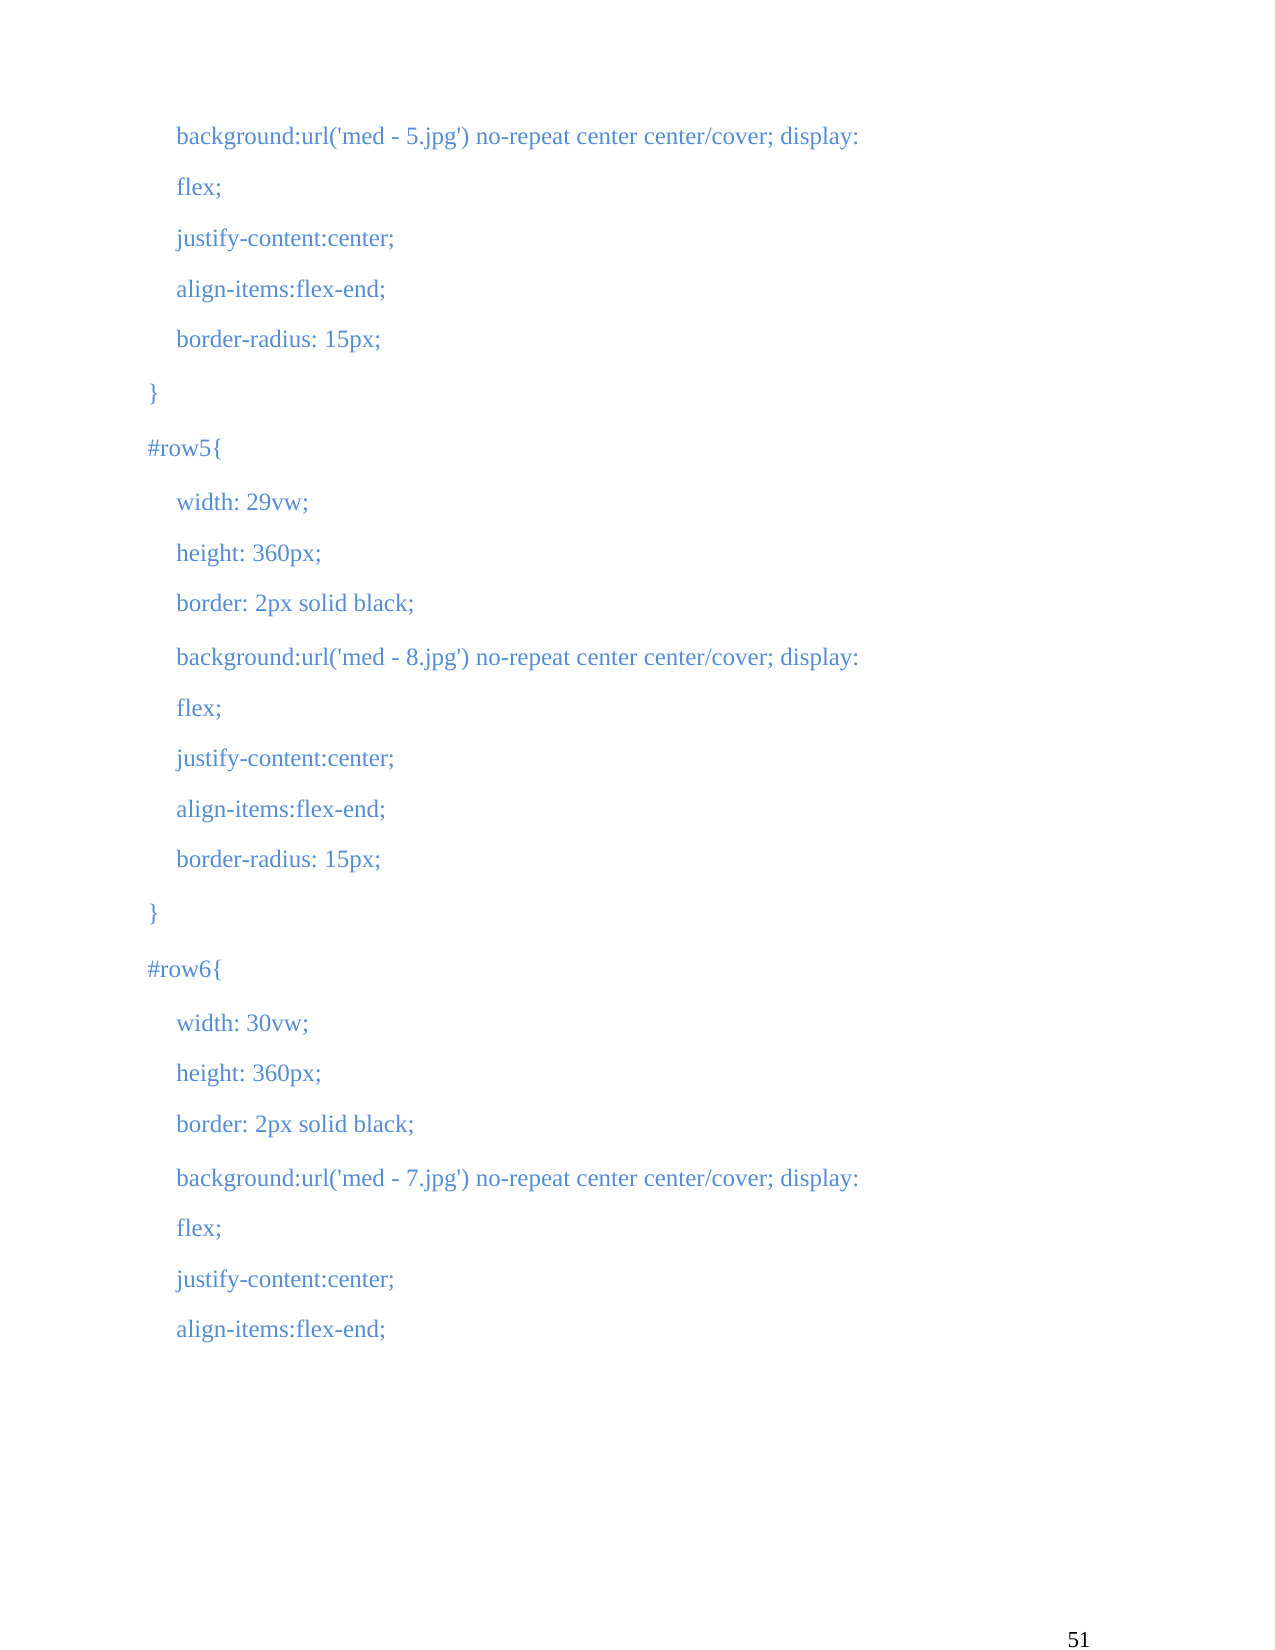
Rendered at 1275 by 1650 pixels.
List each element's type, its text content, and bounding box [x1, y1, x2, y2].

text border: 2px solid black; [176, 1109, 1200, 1138]
text width: 30vw; height: 360px; [176, 1008, 347, 1087]
text background:url('med - 5.jpg') no-repeat center center/cover; display: flex; [176, 121, 891, 201]
text justify-content:center; align-items:flex-end; border-radius: 15px; [176, 743, 434, 873]
text justify-content:center; align-items:flex-end; [176, 1264, 434, 1343]
text width: 29vw; height: 360px; [176, 487, 347, 566]
text background:url('med - 8.jpg') no-repeat center center/cover; display: flex; [176, 642, 891, 721]
text background:url('med - 7.jpg') no-repeat center center/cover; display: flex; [176, 1163, 891, 1242]
text justify-content:center; align-items:flex-end; border-radius: 15px; [176, 223, 434, 353]
text #row5{ [147, 433, 1200, 462]
text #row6{ [147, 954, 1200, 982]
text } [147, 895, 1200, 928]
text border: 2px solid black; [176, 588, 1200, 617]
text } [147, 375, 1200, 408]
